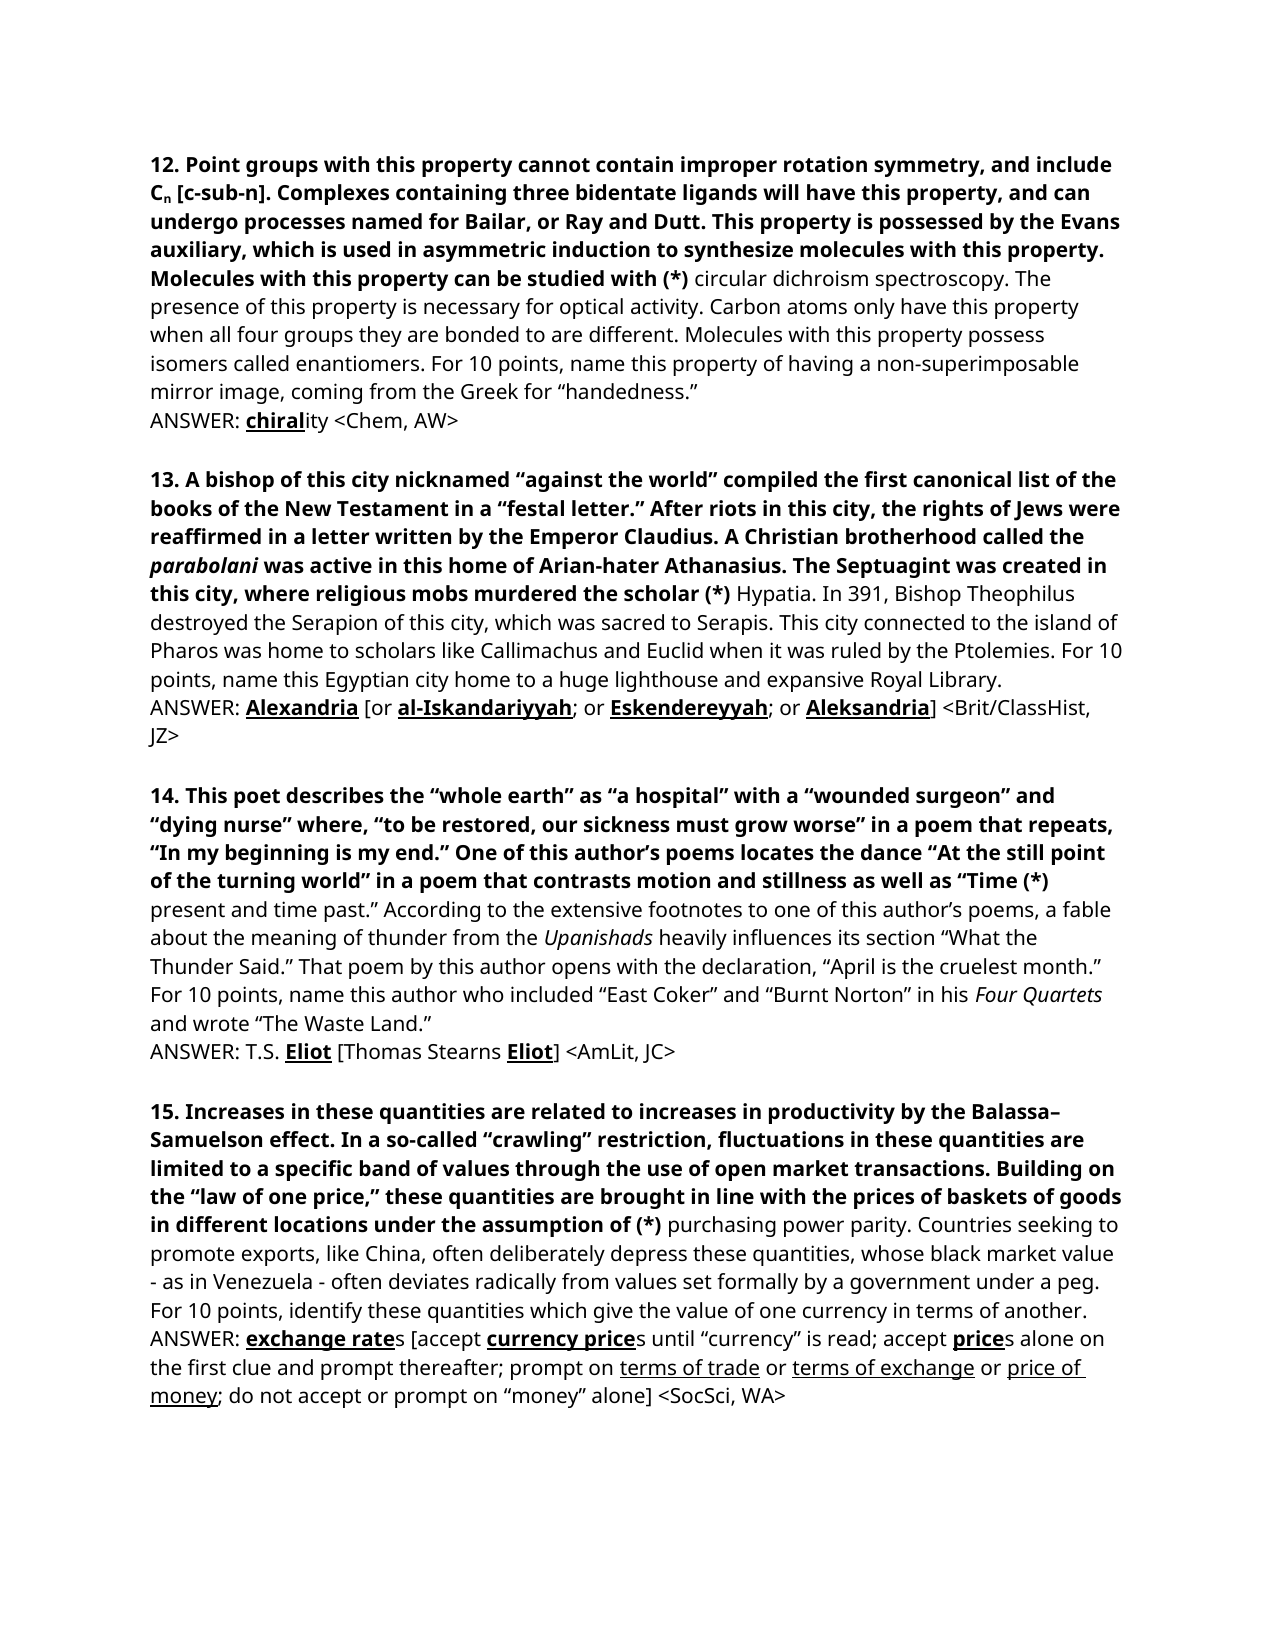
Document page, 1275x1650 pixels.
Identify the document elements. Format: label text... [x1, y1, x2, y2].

text 15. Increases in these quantities are related to increases in productivity by the Balassa–Samuelson effect. In a so-called “crawling” restriction, fluctuations in these quantities are limited to a specific band of values through the use of open market transactions. Building on the “law of one price,” these quantities are brought in line with the prices of baskets of goods in different locations under the assumption of (*) purchasing power parity. Countries seeking to promote exports, like China, often deliberately depress these quantities, whose black market value - as in Venezuela - often deviates radically from values set formally by a government under a peg. For 10 points, identify these quantities which give the value of one currency in terms of another. [150, 1097, 1125, 1324]
text ANSWER: exchange rates [accept currency prices until “currency” is read; accept prices alone on the first clue and prompt thereafter; prompt on terms of trade or terms of exchange or price of money; do not accept or prompt on “money” alone] <SocSci, WA> [150, 1324, 1125, 1410]
text ANSWER: chirality <Chem, AW> [150, 406, 1125, 434]
text 13. A bishop of this city nicknamed “against the world” compiled the first canonical list of the books of the New Testament in a “festal letter.” After riots in this city, the rights of Jews were reaffirmed in a letter written by the Emperor Claudius. A Christian brotherhood called the parabolani was active in this home of Arian-hater Athanasius. The Septuagint was created in this city, where religious mobs murdered the scholar (*) Hypatia. In 391, Bishop Theophilus destroyed the Serapion of this city, which was sacred to Serapis. This city connected to the island of Pharos was home to scholars like Callimachus and Euclid when it was ruled by the Ptolemies. For 10 points, name this Egyptian city home to a huge lighthouse and expansive Royal Library. [150, 466, 1125, 693]
text ANSWER: Alexandria [or al-Iskandariyyah; or Eskendereyyah; or Aleksandria] <Brit/ClassHist, JZ> [150, 693, 1125, 750]
text 14. This poet describes the “whole earth” as “a hospital” with a “wounded surgeon” and “dying nurse” where, “to be restored, our sickness must grow worse” in a poem that repeats, “In my beginning is my end.” One of this author’s poems locates the dance “At the still point of the turning world” in a poem that contrasts motion and stillness as well as “Time (*) present and time past.” According to the extensive footnotes to one of this author’s poems, a fable about the meaning of thunder from the Upanishads heavily influences its section “What the Thunder Said.” That poem by this author opens with the declaration, “April is the cruelest month.” For 10 points, name this author who included “East Coker” and “Burnt Norton” in his Four Quartets and wrote “The Waste Land.” [150, 781, 1125, 1037]
text 12. Point groups with this property cannot contain improper rotation symmetry, and include Cn [c-sub-n]. Complexes containing three bidentate ligands will have this property, and can undergo processes named for Bailar, or Ray and Dutt. This property is possessed by the Evans auxiliary, which is used in asymmetric induction to synthesize molecules with this property. Molecules with this property can be studied with (*) circular dichroism spectroscopy. The presence of this property is necessary for optical activity. Carbon atoms only have this property when all four groups they are bonded to are different. Molecules with this property possess isomers called enantiomers. For 10 points, name this property of having a non-superimposable mirror image, coming from the Greek for “handedness.” [150, 150, 1125, 406]
text ANSWER: T.S. Eliot [Thomas Stearns Eliot] <AmLit, JC> [150, 1037, 1125, 1066]
